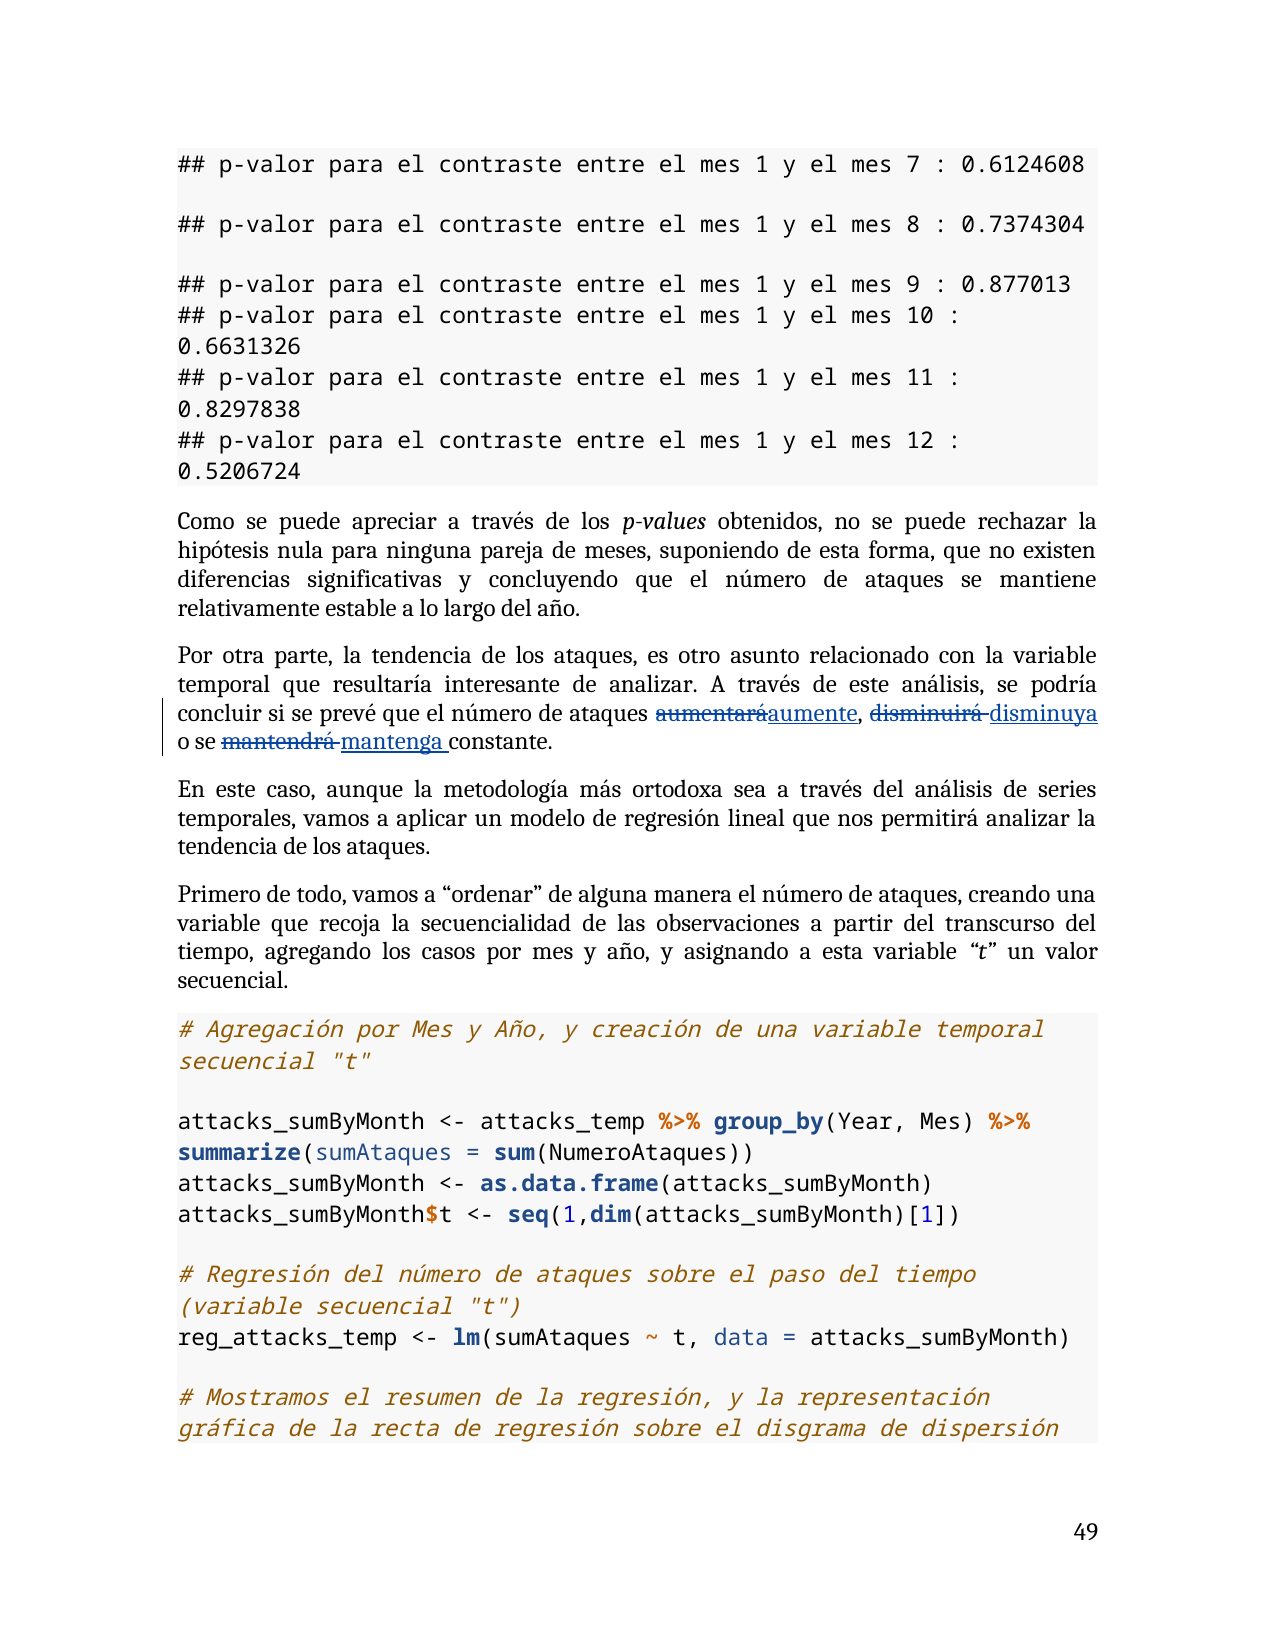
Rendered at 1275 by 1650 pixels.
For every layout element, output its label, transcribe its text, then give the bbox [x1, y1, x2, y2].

text Primero de todo, vamos a “ordenar” de alguna manera el número de ataques, creando una variable que recoja la secuencialidad de las observaciones a partir del transcurso del tiempo, agregando los casos por mes y año, y asignando a esta variable “t” un valor secuencial. [177, 880, 1098, 995]
text Como se puede apreciar a través de los p-values obtenidos, no se puede rechazar la hipótesis nula para ninguna pareja de meses, suponiendo de esta forma, que no existen diferencias significativas y concluyendo que el número de ataques se mantiene relativamente estable a lo largo del año. [177, 507, 1098, 622]
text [177, 148, 1098, 486]
text En este caso, aunque la metodología más ortodoxa sea a través del análisis de series temporales, vamos a aplicar un modelo de regresión lineal que nos permitirá analizar la tendencia de los ataques. [177, 775, 1098, 861]
text Por otra parte, la tendencia de los ataques, es otro asunto relacionado con la variable temporal que resultaría interesante de analizar. A través de este análisis, se podría concluir si se prevé que el número de ataques , o se constante. [177, 641, 1098, 756]
